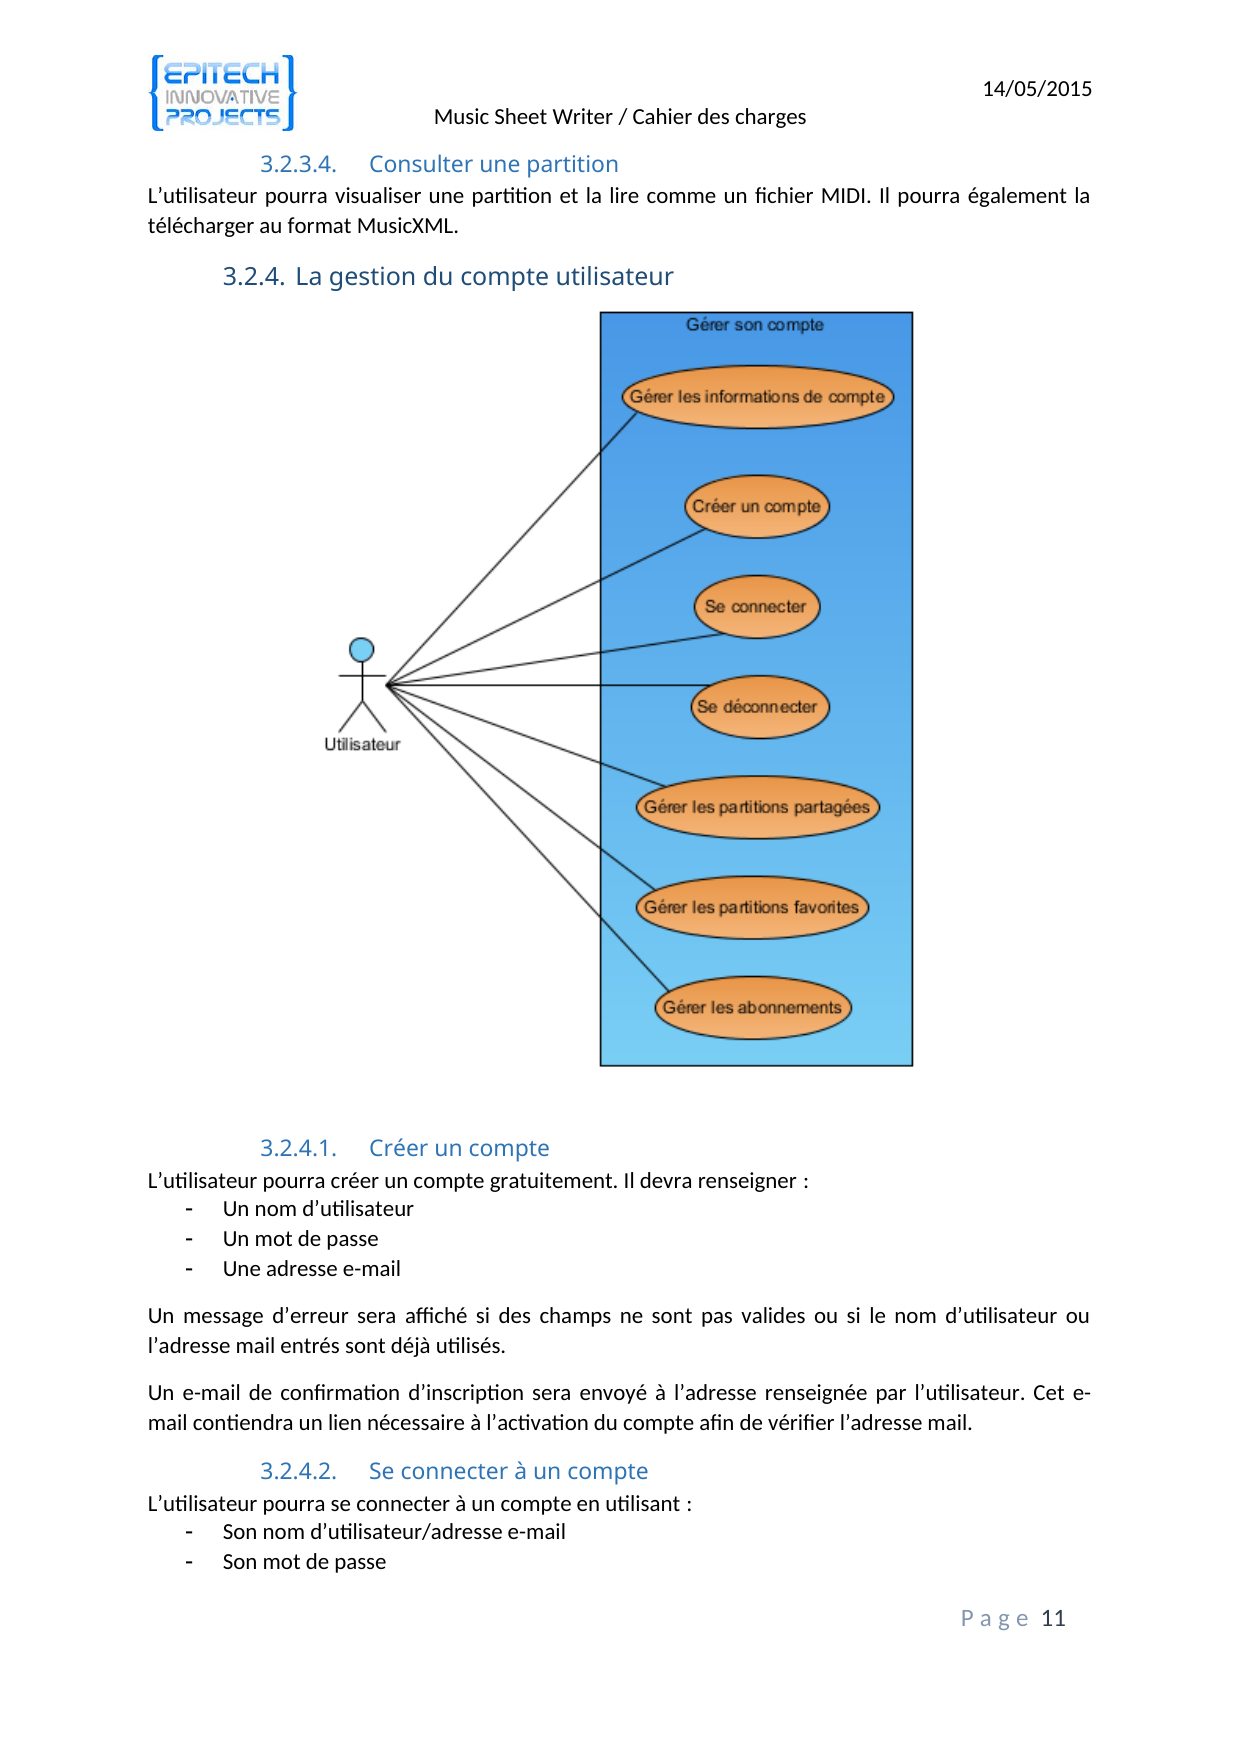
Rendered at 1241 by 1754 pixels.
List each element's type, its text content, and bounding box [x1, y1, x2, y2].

text L’utilisateur pourra visualiser une partition et la lire comme un fichier MIDI. Il pourra également la télécharger au format MusicXML. [148, 181, 1093, 239]
text L’utilisateur pourra se connecter à un compte en utilisant : [148, 1489, 1093, 1517]
text Un e-mail de confirmation d’inscription sera envoyé à l’adresse renseignée par l’utilisateur. Cet e-mail contiendra un lien nécessaire à l’activation du compte afin de vérifier l’adresse mail. [148, 1378, 1093, 1436]
picture [147, 55, 298, 131]
list Son mot de passe [185, 1547, 1093, 1575]
subtitle Consulter une partition [260, 148, 1093, 179]
list Un mot de passe [185, 1224, 1093, 1252]
subtitle Se connecter à un compte [260, 1455, 1093, 1487]
text L’utilisateur pourra créer un compte gratuitement. Il devra renseigner : [148, 1166, 1093, 1194]
picture [315, 302, 926, 1081]
list Une adresse e-mail [185, 1254, 1093, 1282]
subtitle La gestion du compte utilisateur [223, 258, 1093, 292]
text Un message d’erreur sera affiché si des champs ne sont pas valides ou si le nom d’utilisateur ou l’adresse mail entrés sont déjà utilisés. [148, 1301, 1093, 1359]
list Son nom d’utilisateur/adresse e-mail [185, 1517, 1093, 1545]
subtitle Créer un compte [260, 1132, 1093, 1163]
list Un nom d’utilisateur [185, 1194, 1093, 1222]
